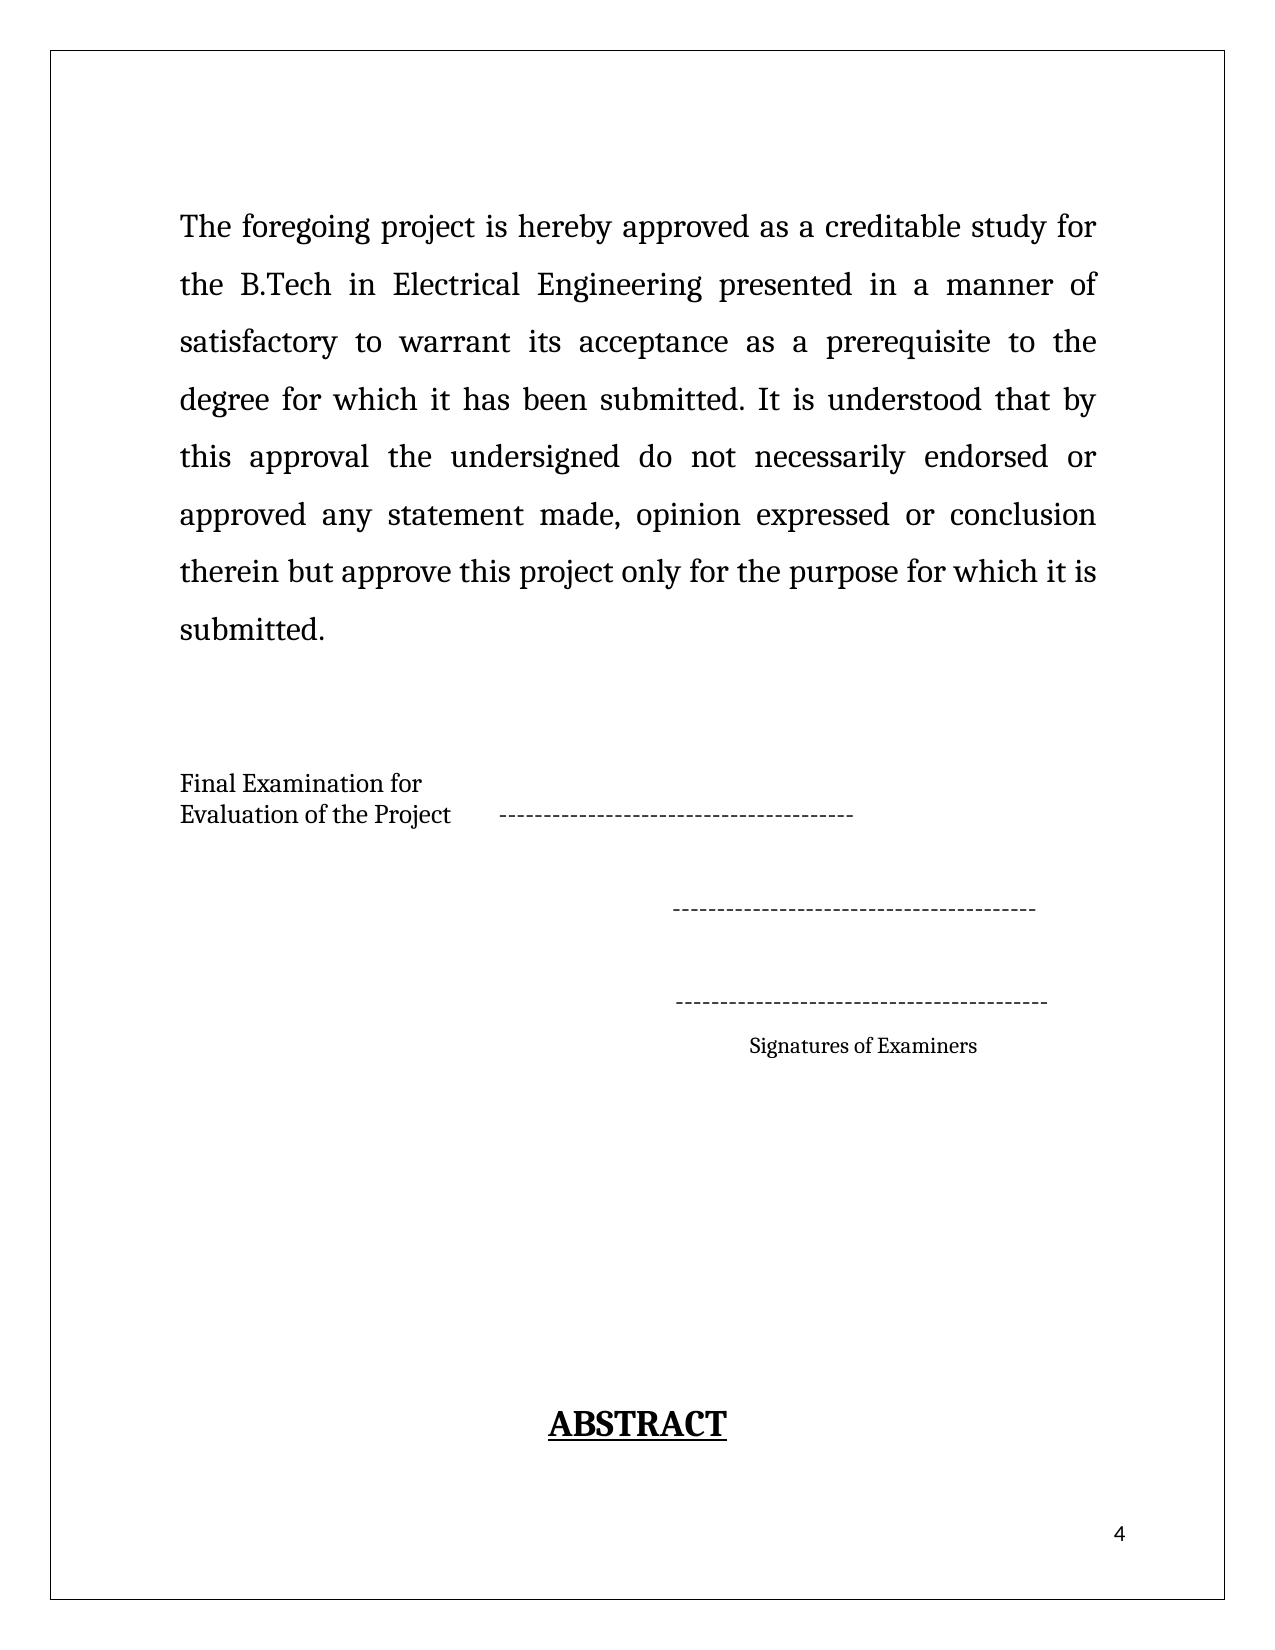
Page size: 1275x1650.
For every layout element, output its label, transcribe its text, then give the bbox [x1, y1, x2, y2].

text ABSTRACT [150, 1403, 1125, 1446]
text ------------------------------------------ [179, 986, 1098, 1017]
text ----------------------------------------- [179, 893, 1098, 924]
text The foregoing project is hereby approved as a creditable study for the B.Tech in Electrical Engineering presented in a manner of satisfactory to warrant its acceptance as a prerequisite to the degree for which it has been submitted. It is understood that by this approval the undersigned do not necessarily endorsed or approved any statement made, opinion expressed or conclusion therein but approve this project only for the purpose for which it is submitted. [179, 207, 1098, 648]
text Final Examination for [150, 768, 1125, 799]
text Signatures of Examiners [704, 1033, 1098, 1059]
text Evaluation of the Project ---------------------------------------- [179, 799, 1098, 830]
